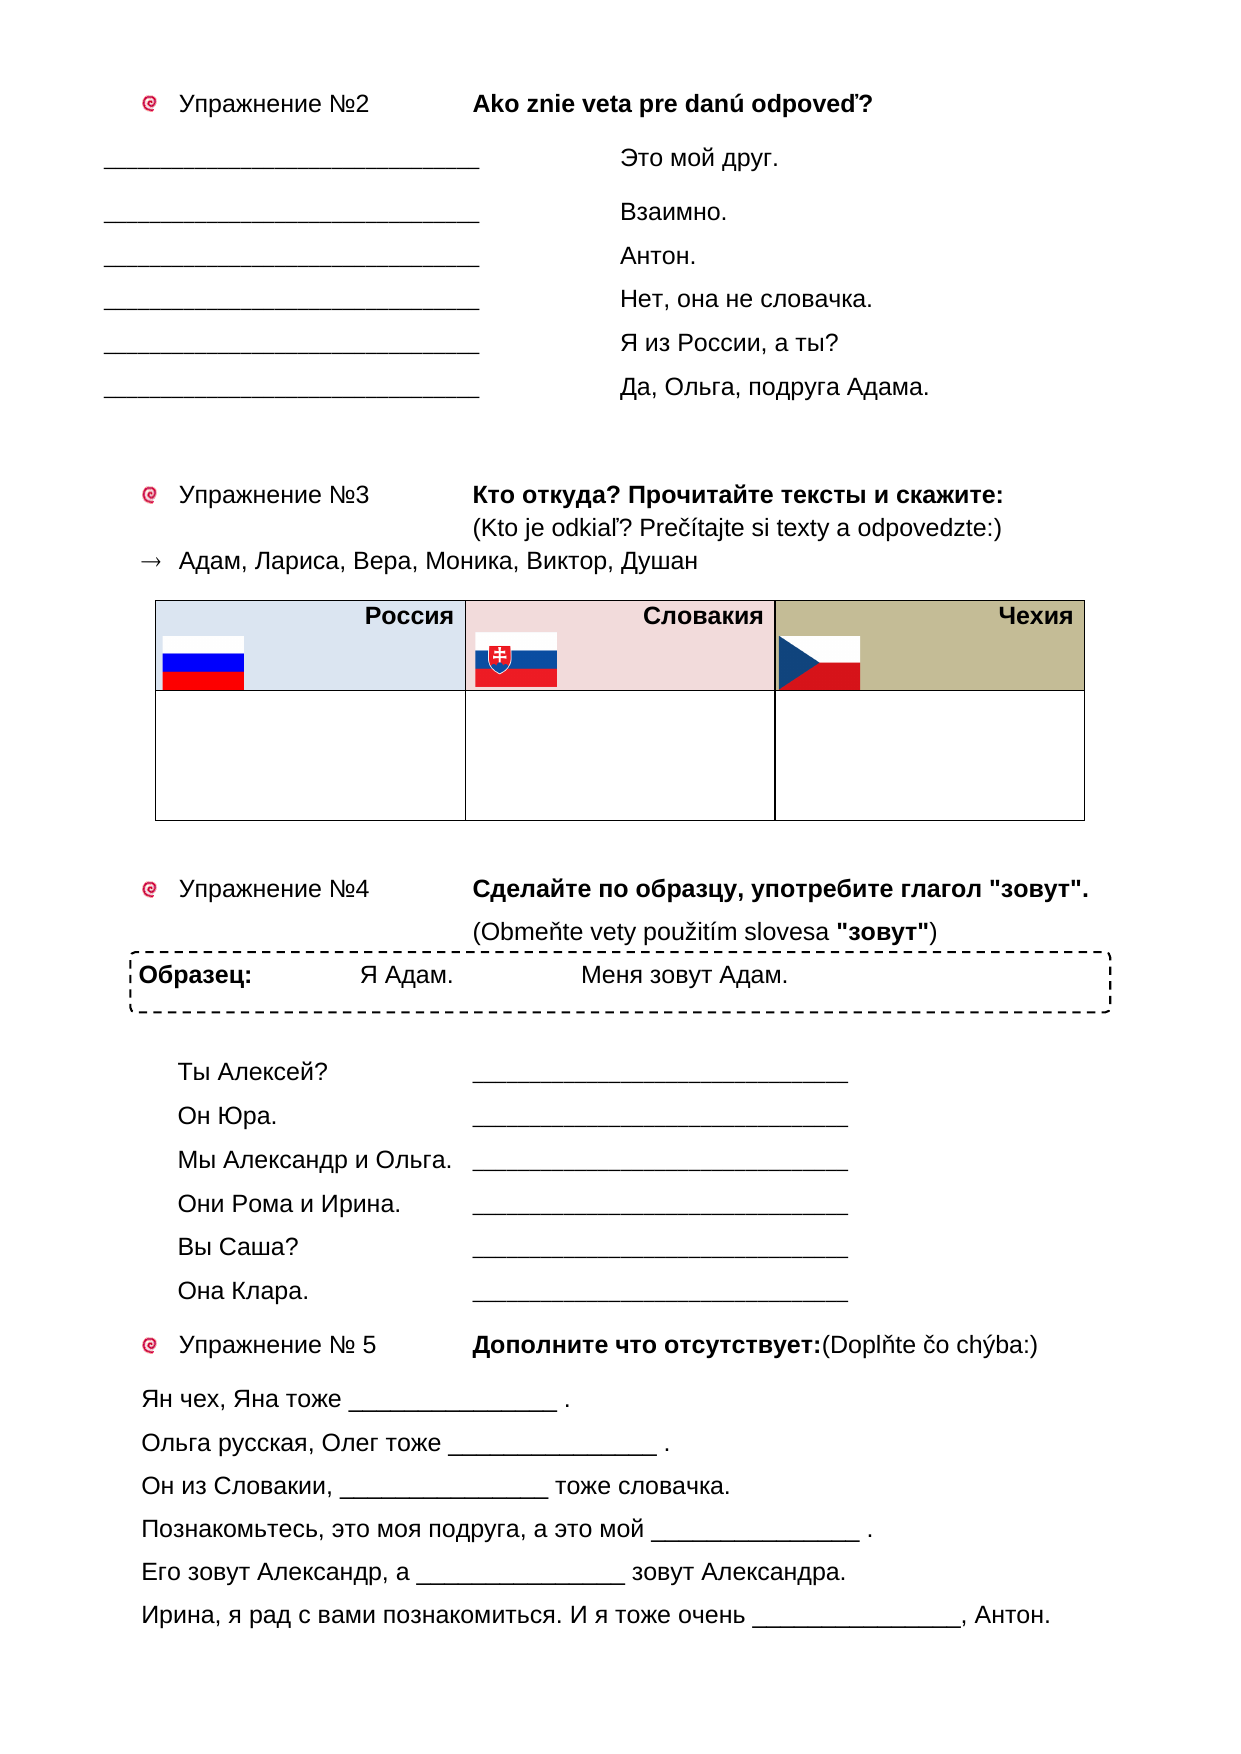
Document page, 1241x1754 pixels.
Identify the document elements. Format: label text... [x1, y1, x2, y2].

picture [142, 1337, 158, 1354]
text Ты Алексей? _________________________________ [103, 1057, 1137, 1087]
text (Obmeňte vety použitím slovesa "зовут") [472, 917, 1137, 946]
text _________________________________ Нет, она не словачка. [103, 284, 1137, 313]
text _________________________________ Да, Ольга, подруга Адама. [103, 372, 1137, 401]
text Ирина, я рад с вами познакомиться. И я тоже очень _______________, Антон. [103, 1600, 1137, 1629]
text Он Юра. _________________________________ [103, 1101, 1137, 1130]
text Она Клара. _________________________________ [103, 1276, 1137, 1305]
text Познакомьтесь, это моя подруга, а это мой _______________ . [103, 1514, 1137, 1542]
list Упражнение №4 Сделайте по образцу, употребите глагол "зовут". [141, 874, 1137, 903]
picture [475, 632, 557, 687]
list Упражнение №3 Кто откуда? Прочитайте тексты и скажите: [141, 480, 1137, 509]
text Он из Словакии, _______________ тоже словачка. [103, 1471, 1137, 1499]
list (Kto je odkiaľ? Prečítajte si texty a odpovedzte:) [472, 513, 1137, 542]
text _________________________________ Взаимно. [103, 197, 1137, 226]
text Вы Саша? _________________________________ [103, 1232, 1137, 1262]
table_cell [466, 691, 774, 820]
picture [142, 881, 158, 898]
list Упражнение №2 Ako znie veta pre danú odpoveď? [141, 89, 1137, 117]
picture [162, 636, 244, 690]
list Адам, Лариса, Вера, Моника, Виктор, Душан [141, 546, 1137, 575]
text Ольга русская, Олег тоже _______________ . [103, 1427, 1137, 1456]
table_cell [776, 691, 1084, 820]
text _________________________________ Антон. [103, 241, 1137, 270]
table_header Чехия [776, 601, 1084, 690]
table_header Словакия [466, 601, 774, 690]
picture [142, 486, 158, 504]
list Упражнение № 5 Дополните что отсутствует:(Doplňte čo chýba:) [141, 1331, 1137, 1359]
table_cell [156, 691, 465, 820]
text _________________________________ Я из России, а ты? [103, 328, 1137, 357]
text Они Рома и Ирина. _________________________________ [103, 1189, 1137, 1218]
text _________________________________ Это мой друг. [103, 142, 1137, 172]
picture [142, 95, 158, 112]
text Ян чех, Яна тоже _______________ . [103, 1384, 1137, 1413]
table_header Россия [156, 601, 465, 690]
picture [778, 636, 861, 690]
text Его зовут Александр, а _______________ зовут Александра. [103, 1557, 1137, 1586]
text Мы Александр и Ольга. _________________________________ [103, 1145, 1137, 1174]
